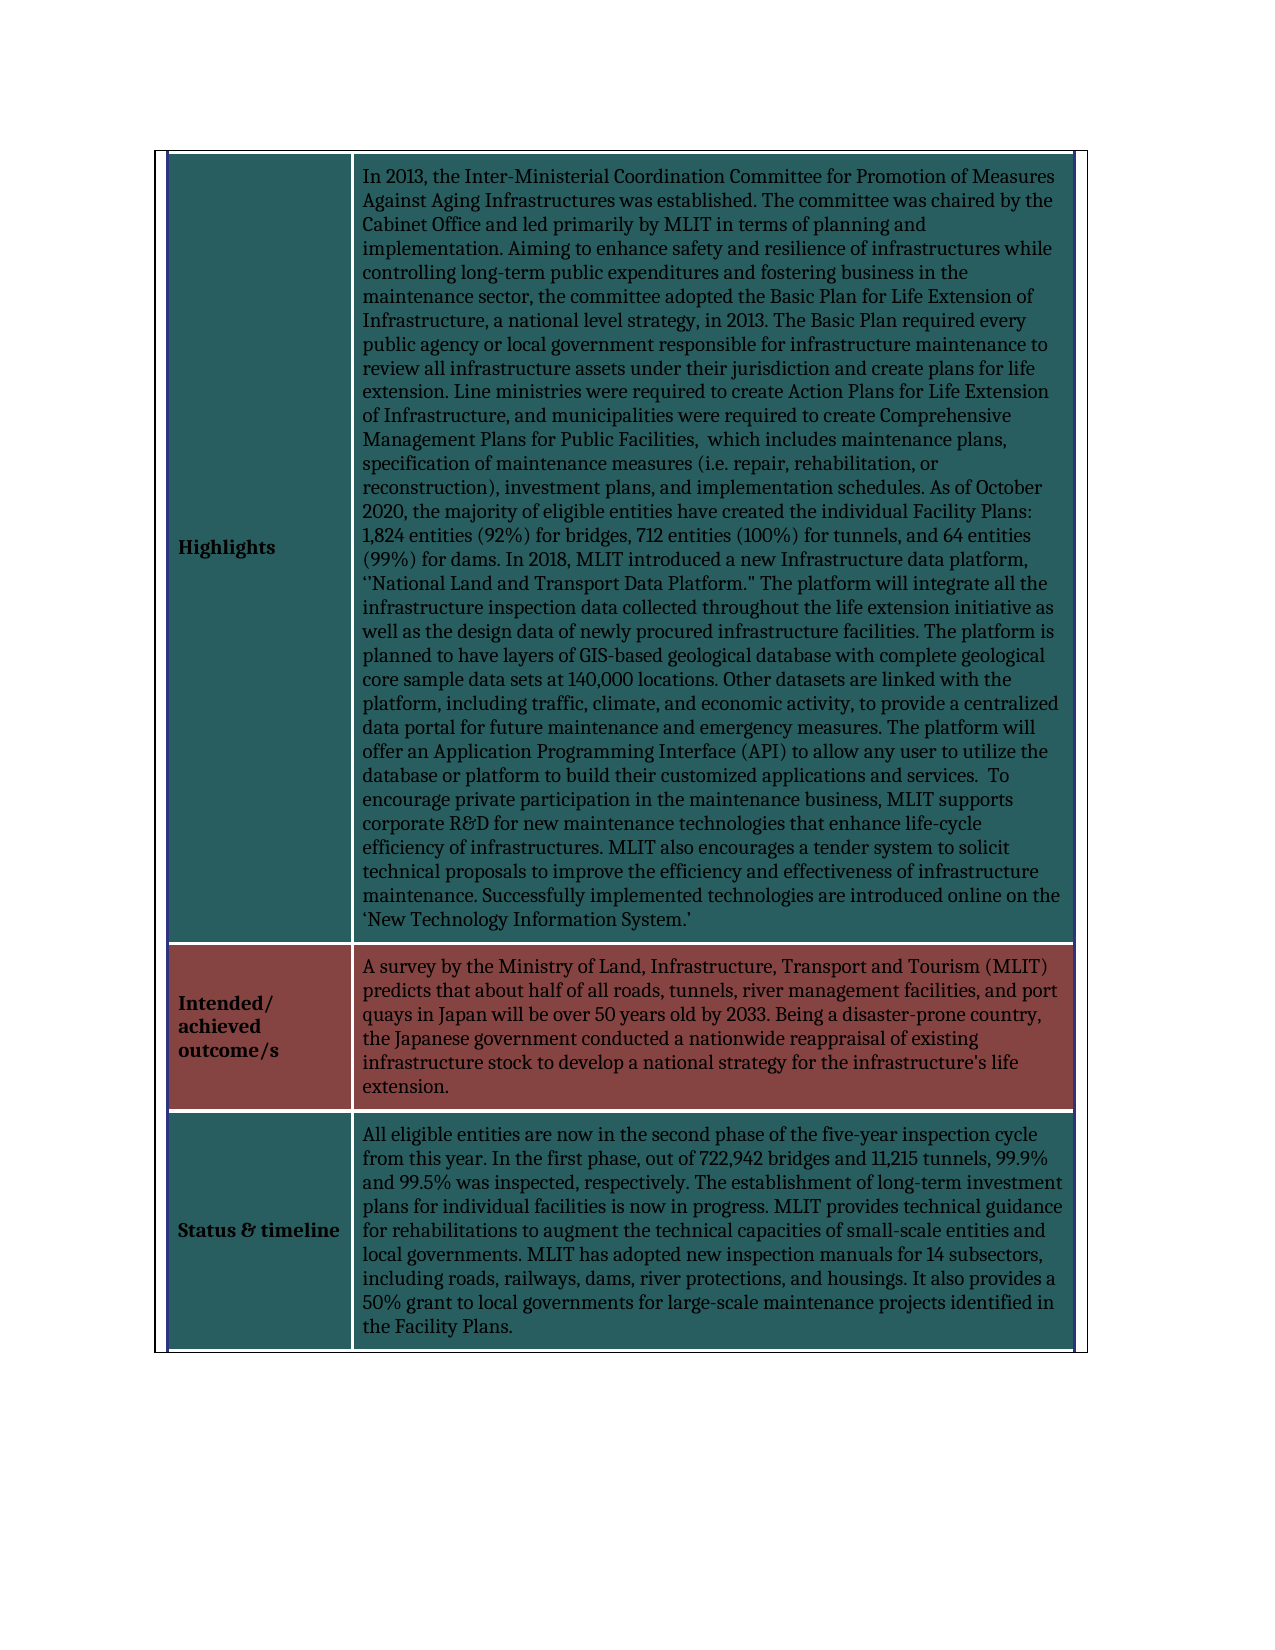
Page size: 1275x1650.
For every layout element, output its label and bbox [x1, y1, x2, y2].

table_cell [1076, 151, 1087, 1352]
table_cell [156, 151, 166, 1352]
